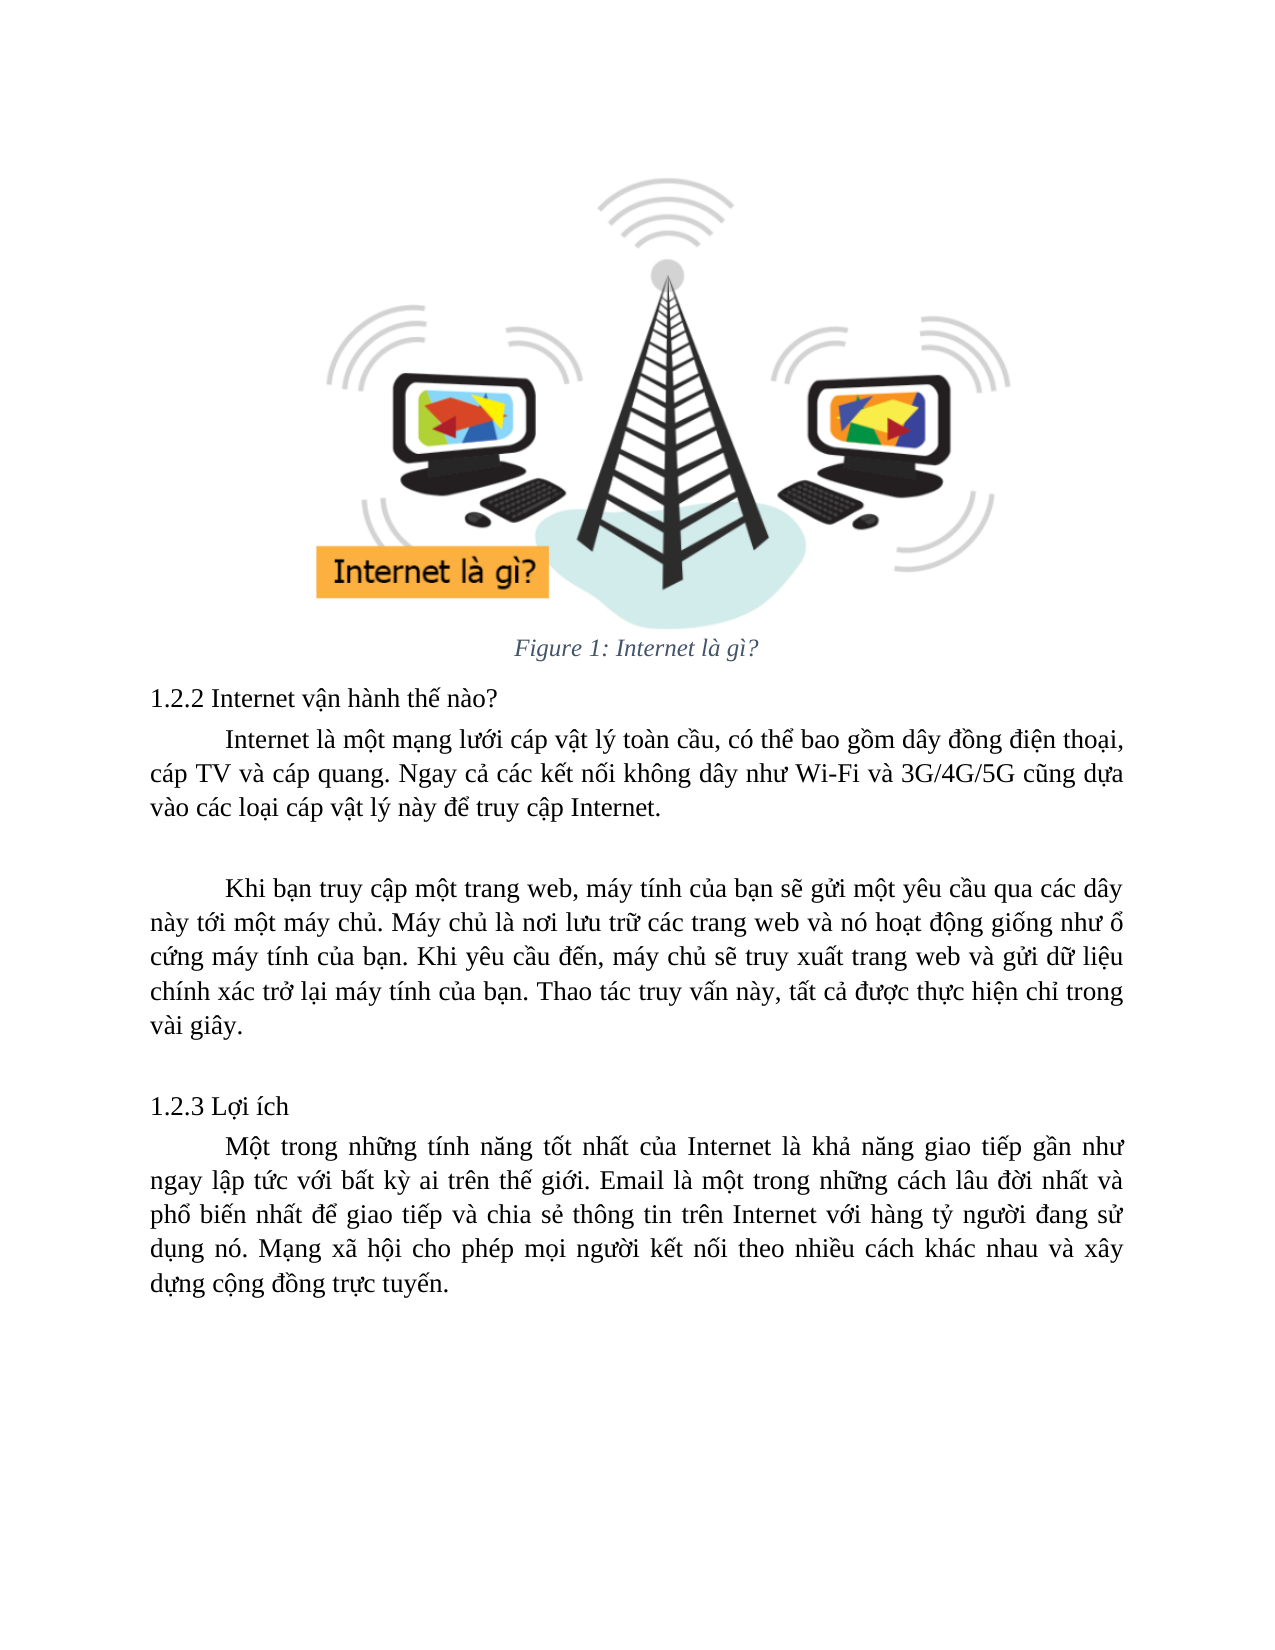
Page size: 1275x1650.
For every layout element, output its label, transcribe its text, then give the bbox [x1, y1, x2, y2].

text Figure 1: Internet là gì? [150, 633, 1125, 662]
text Khi bạn truy cập một trang web, máy tính của bạn sẽ gửi một yêu cầu qua các dây này tới một máy chủ. Máy chủ là nơi lưu trữ các trang web và nó hoạt động giống như ổ cứng máy tính của bạn. Khi yêu cầu đến, máy chủ sẽ truy xuất trang web và gửi dữ liệu chính xác trở lại máy tính của bạn. Thao tác truy vấn này, tất cả được thực hiện chỉ trong vài giây. [150, 872, 1125, 1040]
text 1.2.2 Internet vận hành thế nào? [150, 682, 1125, 714]
text Một trong những tính năng tốt nhất của Internet là khả năng giao tiếp gần như ngay lập tức với bất kỳ ai trên thế giới. Email là một trong những cách lâu đời nhất và phổ biến nhất để giao tiếp và chia sẻ thông tin trên Internet với hàng tỷ người đang sử dụng nó. Mạng xã hội cho phép mọi người kết nối theo nhiều cách khác nhau và xây dựng cộng đồng trực tuyến. [150, 1130, 1125, 1298]
text Internet là một mạng lưới cáp vật lý toàn cầu, có thể bao gồm dây đồng điện thoại, cáp TV và cáp quang. Ngay cả các kết nối không dây như Wi-Fi và 3G/4G/5G cũng dựa vào các loại cáp vật lý này để truy cập Internet. [150, 723, 1125, 822]
picture [252, 150, 1098, 630]
text 1.2.3 Lợi ích [150, 1089, 1125, 1121]
